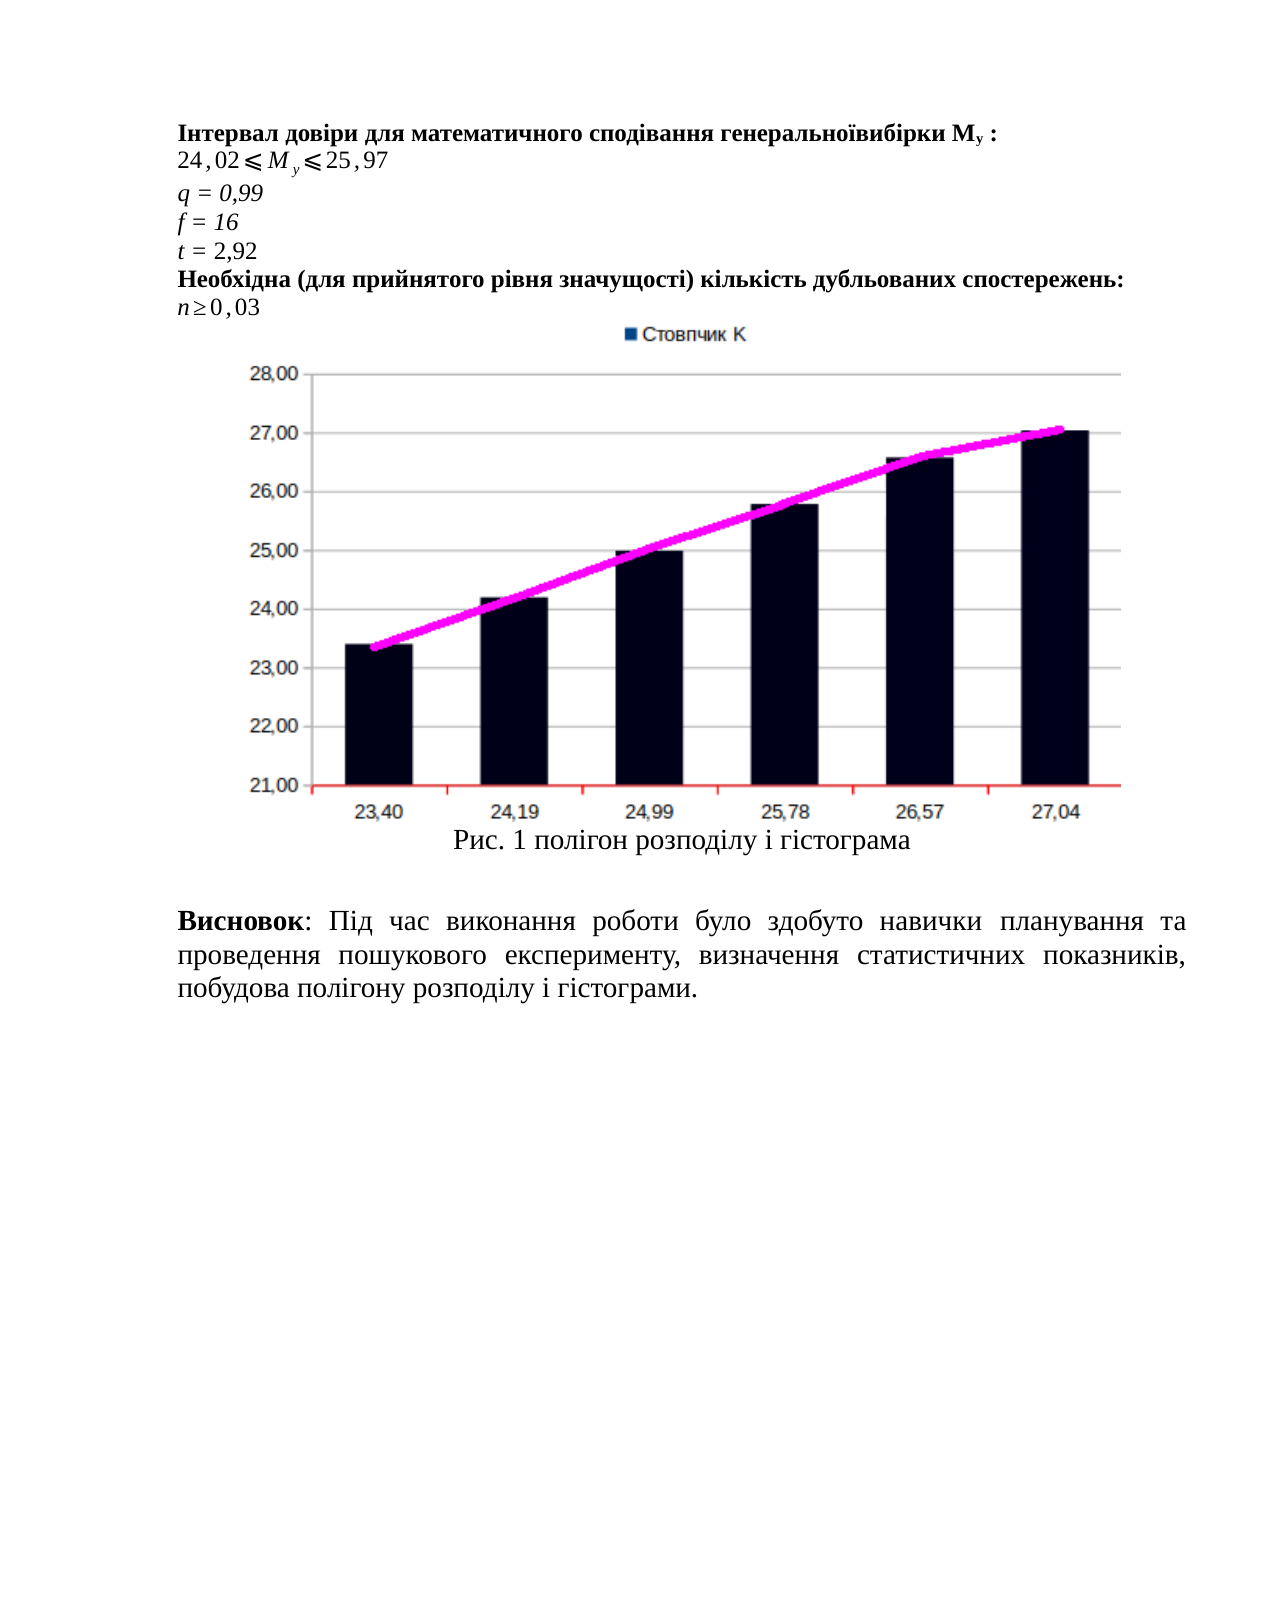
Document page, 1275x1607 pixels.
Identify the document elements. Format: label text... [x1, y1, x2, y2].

text q = 0,99 [177, 178, 1186, 207]
text Інтервал довіри для математичного сподівання генеральноївибірки Му : [177, 118, 1186, 178]
text Висновок: Під час виконання роботи було здобуто навички планування та проведення пошукового експерименту, визначення статистичних показників, побудова полігону розподілу і гістограми. [177, 903, 1186, 1004]
text t = 2,92 [177, 236, 1186, 264]
picture [242, 322, 1121, 822]
text Необхідна (для прийнятого рівня значущості) кількість дубльованих спостережень: [177, 264, 1186, 322]
text f = 16 [177, 207, 1186, 236]
